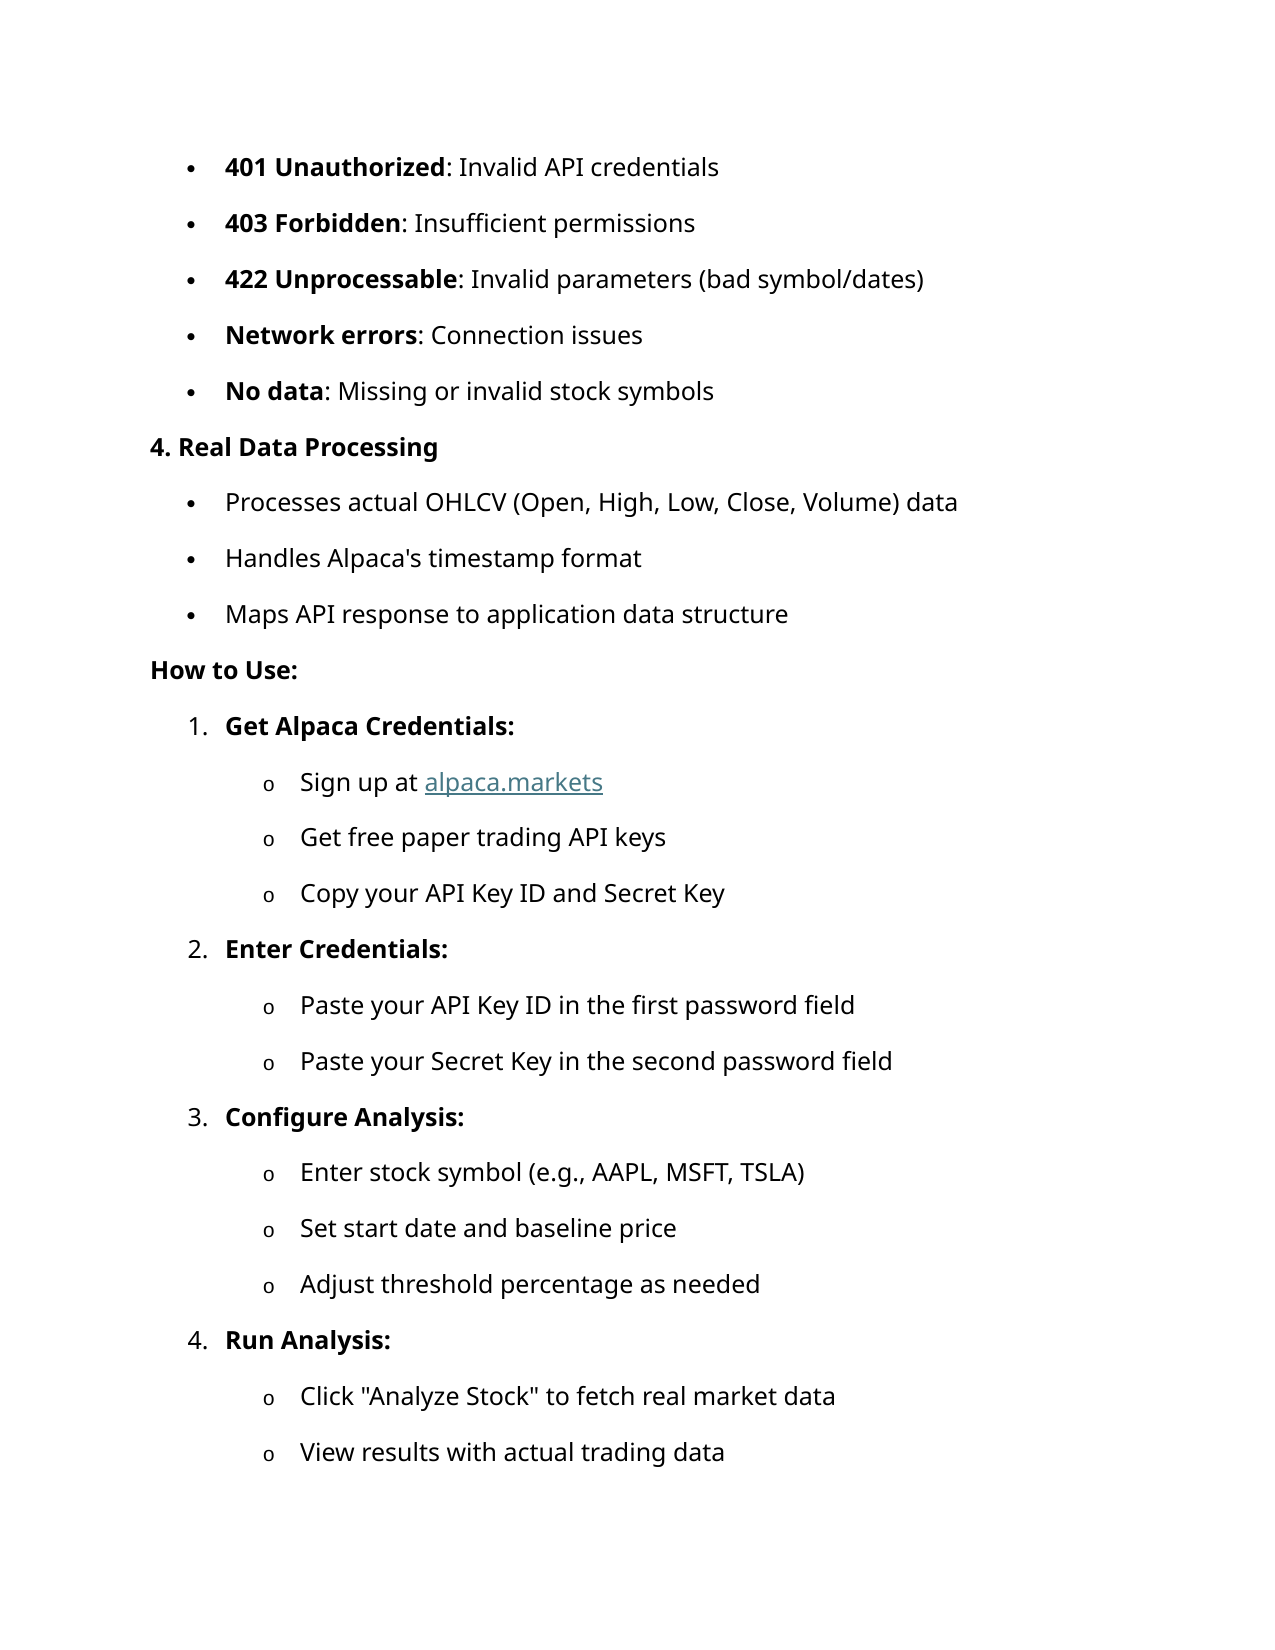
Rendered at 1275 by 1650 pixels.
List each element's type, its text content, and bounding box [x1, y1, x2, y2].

list Configure Analysis: [187, 1099, 1125, 1133]
list Copy your API Key ID and Secret Key [262, 876, 1125, 910]
text How to Use: [150, 652, 1125, 687]
list Run Analysis: [187, 1322, 1125, 1357]
list No data: Missing or invalid stock symbols [187, 373, 1125, 407]
list Click "Analyze Stock" to fetch real market data [262, 1378, 1125, 1412]
list View results with actual trading data [262, 1434, 1125, 1468]
list Sign up at alpaca.markets [262, 764, 1125, 798]
text 4. Real Data Processing [150, 429, 1125, 463]
list Set start date and baseline price [262, 1211, 1125, 1245]
list Get Alpaca Credentials: [187, 708, 1125, 742]
list Handles Alpaca's timestamp format [187, 541, 1125, 575]
list Processes actual OHLCV (Open, High, Low, Close, Volume) data [187, 485, 1125, 519]
list Network errors: Connection issues [187, 317, 1125, 352]
list Get free paper trading API keys [262, 820, 1125, 854]
list 401 Unauthorized: Invalid API credentials [187, 150, 1125, 184]
list Paste your Secret Key in the second password field [262, 1043, 1125, 1077]
list 422 Unprocessable: Invalid parameters (bad symbol/dates) [187, 262, 1125, 296]
list Maps API response to application data structure [187, 597, 1125, 631]
list Enter stock symbol (e.g., AAPL, MSFT, TSLA) [262, 1155, 1125, 1189]
list Adjust threshold percentage as needed [262, 1267, 1125, 1301]
list Paste your API Key ID in the first password field [262, 987, 1125, 1022]
list 403 Forbidden: Insufficient permissions [187, 206, 1125, 240]
list Enter Credentials: [187, 932, 1125, 966]
